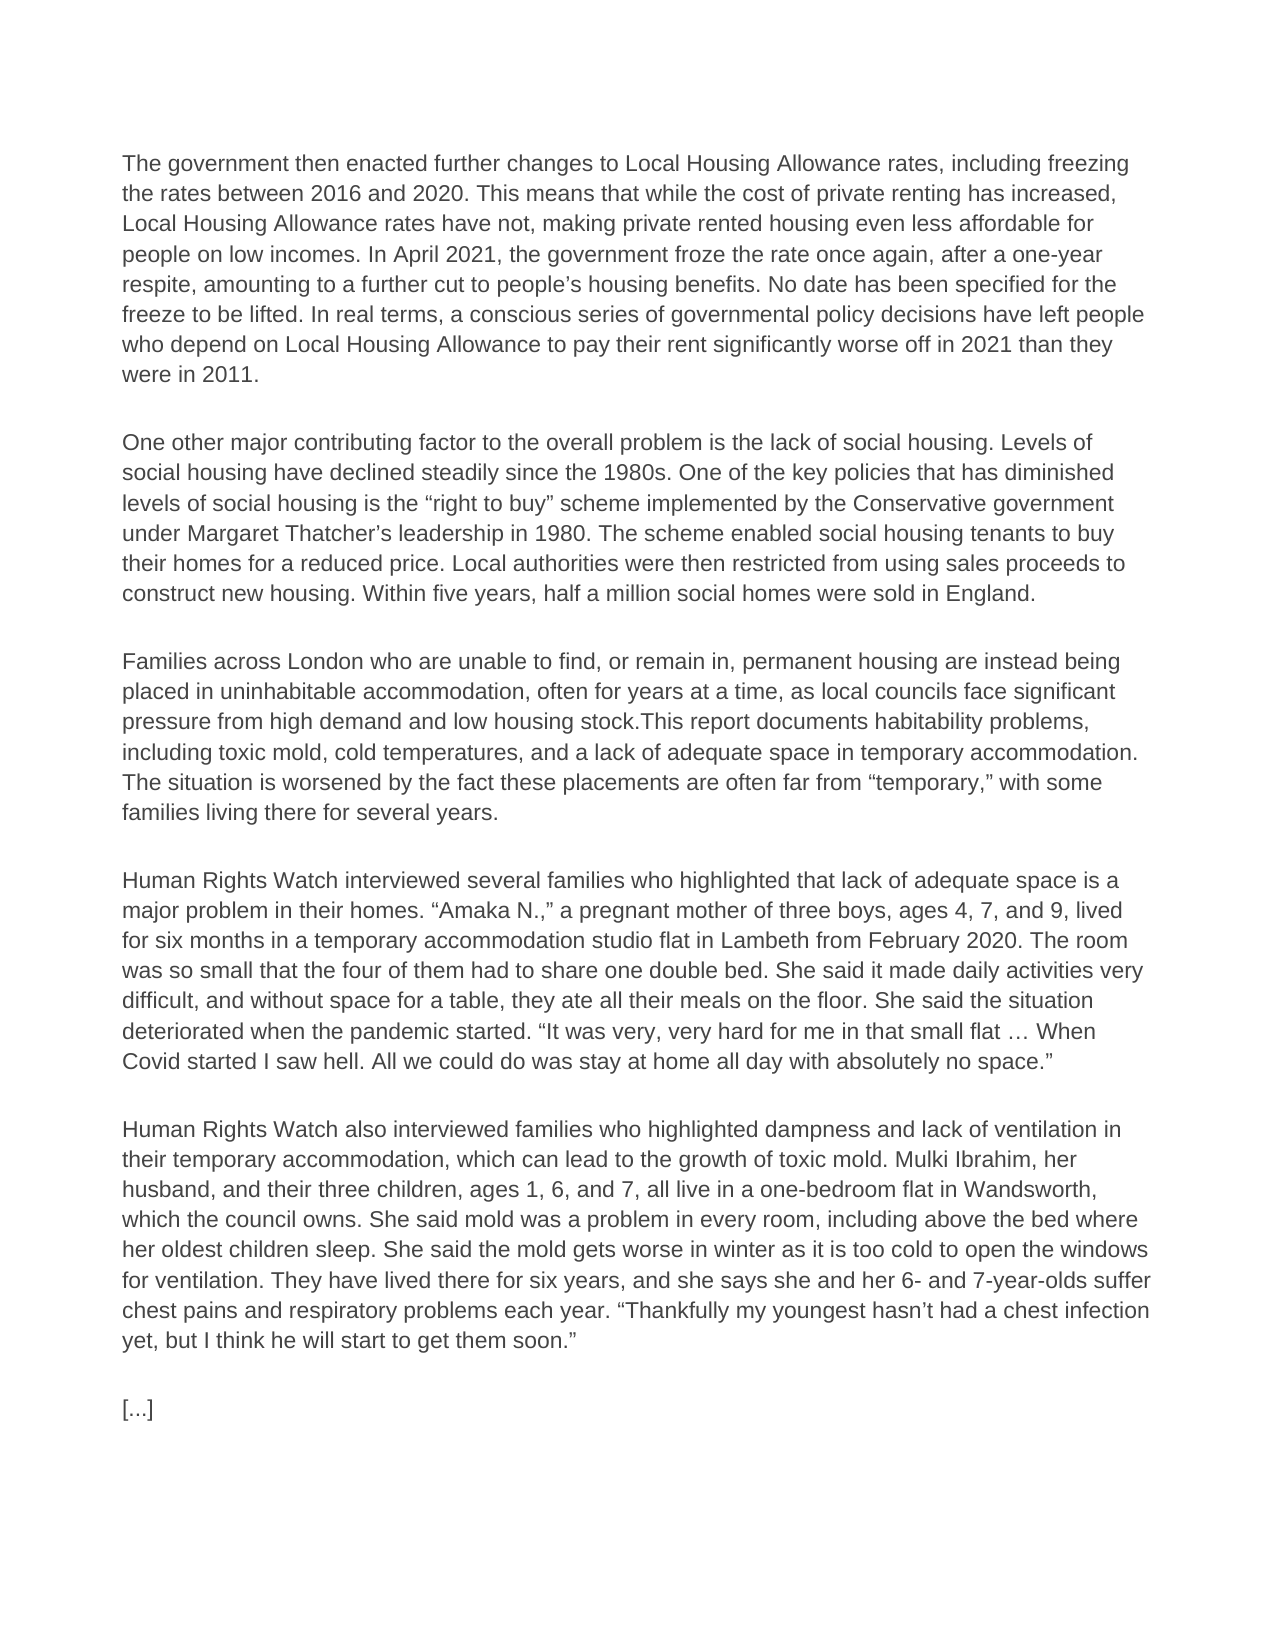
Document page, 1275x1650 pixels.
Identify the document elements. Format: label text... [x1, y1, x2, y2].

text The government then enacted further changes to Local Housing Allowance rates, including freezing the rates between 2016 and 2020. This means that while the cost of private renting has increased, Local Housing Allowance rates have not, making private rented housing even less affordable for people on low incomes. In April 2021, the government froze the rate once again, after a one-year respite, amounting to a further cut to people’s housing benefits. No date has been specified for the freeze to be lifted. In real terms, a conscious series of governmental policy decisions have left people who depend on Local Housing Allowance to pay their rent significantly worse off in 2021 than they were in 2011. [122, 150, 1153, 388]
text Human Rights Watch interviewed several families who highlighted that lack of adequate space is a major problem in their homes. “Amaka N.,” a pregnant mother of three boys, ages 4, 7, and 9, lived for six months in a temporary accommodation studio flat in Lambeth from February 2020. The room was so small that the four of them had to share one double bed. She said it made daily activities very difficult, and without space for a table, they ate all their meals on the floor. She said the situation deteriorated when the pandemic started. “It was very, very hard for me in that small flat … When Covid started I saw hell. All we could do was stay at home all day with absolutely no space.” [122, 867, 1153, 1074]
text One other major contributing factor to the overall problem is the lack of social housing. Levels of social housing have declined steadily since the 1980s. One of the key policies that has diminished levels of social housing is the “right to buy” scheme implemented by the Conservative government under Margaret Thatcher’s leadership in 1980. The scheme enabled social housing tenants to buy their homes for a reduced price. Local authorities were then restricted from using sales proceeds to construct new housing. Within five years, half a million social homes were sold in England. [122, 429, 1153, 607]
text Human Rights Watch also interviewed families who highlighted dampness and lack of ventilation in their temporary accommodation, which can lead to the growth of toxic mold. Mulki Ibrahim, her husband, and their three children, ages 1, 6, and 7, all live in a one-bedroom flat in Wandsworth, which the council owns. She said mold was a problem in every room, including above the bed where her oldest children sleep. She said the mold gets worse in winter as it is too cold to open the windows for ventilation. They have lived there for six years, and she says she and her 6- and 7-year-olds suffer chest pains and respiratory problems each year. “Thankfully my youngest hasn’t had a chest infection yet, but I think he will start to get them soon.” [122, 1116, 1153, 1353]
text [...] [122, 1395, 1153, 1421]
text Families across London who are unable to find, or remain in, permanent housing are instead being placed in uninhabitable accommodation, often for years at a time, as local councils face significant pressure from high demand and low housing stock.This report documents habitability problems, including toxic mold, cold temperatures, and a lack of adequate space in temporary accommodation. The situation is worsened by the fact these placements are often far from “temporary,” with some families living there for several years. [122, 648, 1153, 825]
